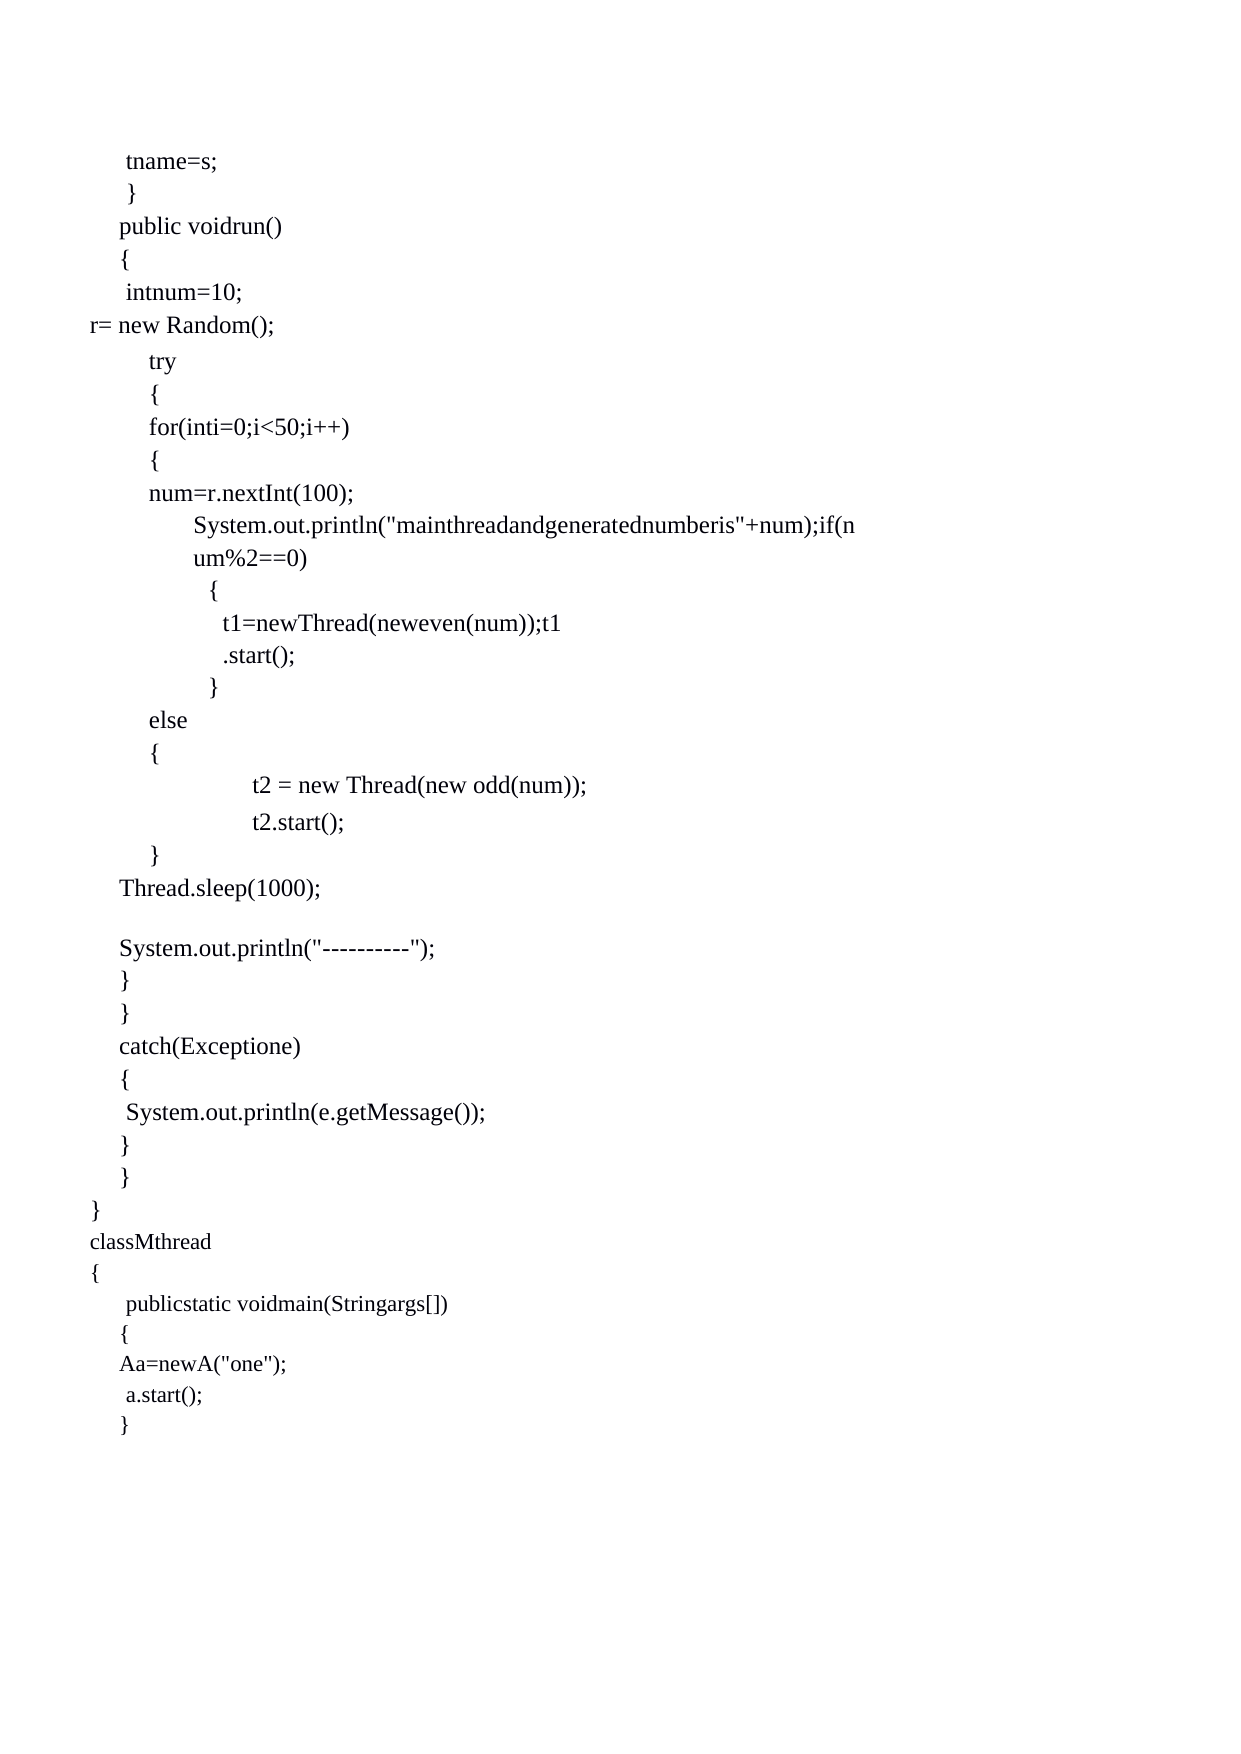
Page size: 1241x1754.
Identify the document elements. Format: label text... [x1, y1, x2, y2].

text publicstatic voidmain(Stringargs[]) [126, 1289, 1196, 1316]
text System.out.println("mainthreadandgeneratednumberis"+num);if(num%2==0) [193, 511, 863, 572]
text } [119, 1411, 1196, 1438]
text } [119, 1130, 1196, 1158]
text tname=s; [126, 146, 1196, 174]
text } [119, 998, 1196, 1027]
text { [149, 445, 1196, 474]
text public voidrun() [119, 211, 1196, 240]
text { [119, 1064, 1196, 1093]
text Aa=newA("one"); [119, 1350, 1196, 1377]
text { [149, 738, 1196, 767]
text else [149, 705, 1196, 733]
text t1=newThread(neweven(num));t1.start(); [222, 608, 566, 669]
text } [126, 178, 1196, 207]
text for(inti=0;i<50;i++) [149, 412, 1196, 441]
text { [89, 1259, 1196, 1285]
text Thread.sleep(1000); [119, 873, 1196, 902]
text } [89, 1195, 1196, 1224]
text System.out.println(" "); [119, 935, 1196, 961]
text } [119, 965, 1196, 994]
text { [149, 379, 1196, 408]
text { [119, 244, 1196, 273]
text t2 = new Thread(new odd(num)); [252, 771, 665, 799]
text r= new Random(); [89, 310, 347, 338]
text { [208, 577, 1196, 604]
text System.out.println(e.getMessage()); [126, 1097, 1196, 1126]
text } [119, 1162, 1196, 1191]
text t2.start(); [252, 807, 491, 836]
text classMthread [89, 1228, 1196, 1255]
text catch(Exceptione) [119, 1031, 1196, 1060]
text try [149, 346, 347, 375]
text a.start(); [126, 1381, 1196, 1407]
text } [208, 674, 1196, 701]
text } [149, 840, 1196, 869]
text num=r.nextInt(100); [149, 478, 1196, 507]
text { [119, 1320, 1196, 1346]
text intnum=10; [126, 277, 1196, 306]
